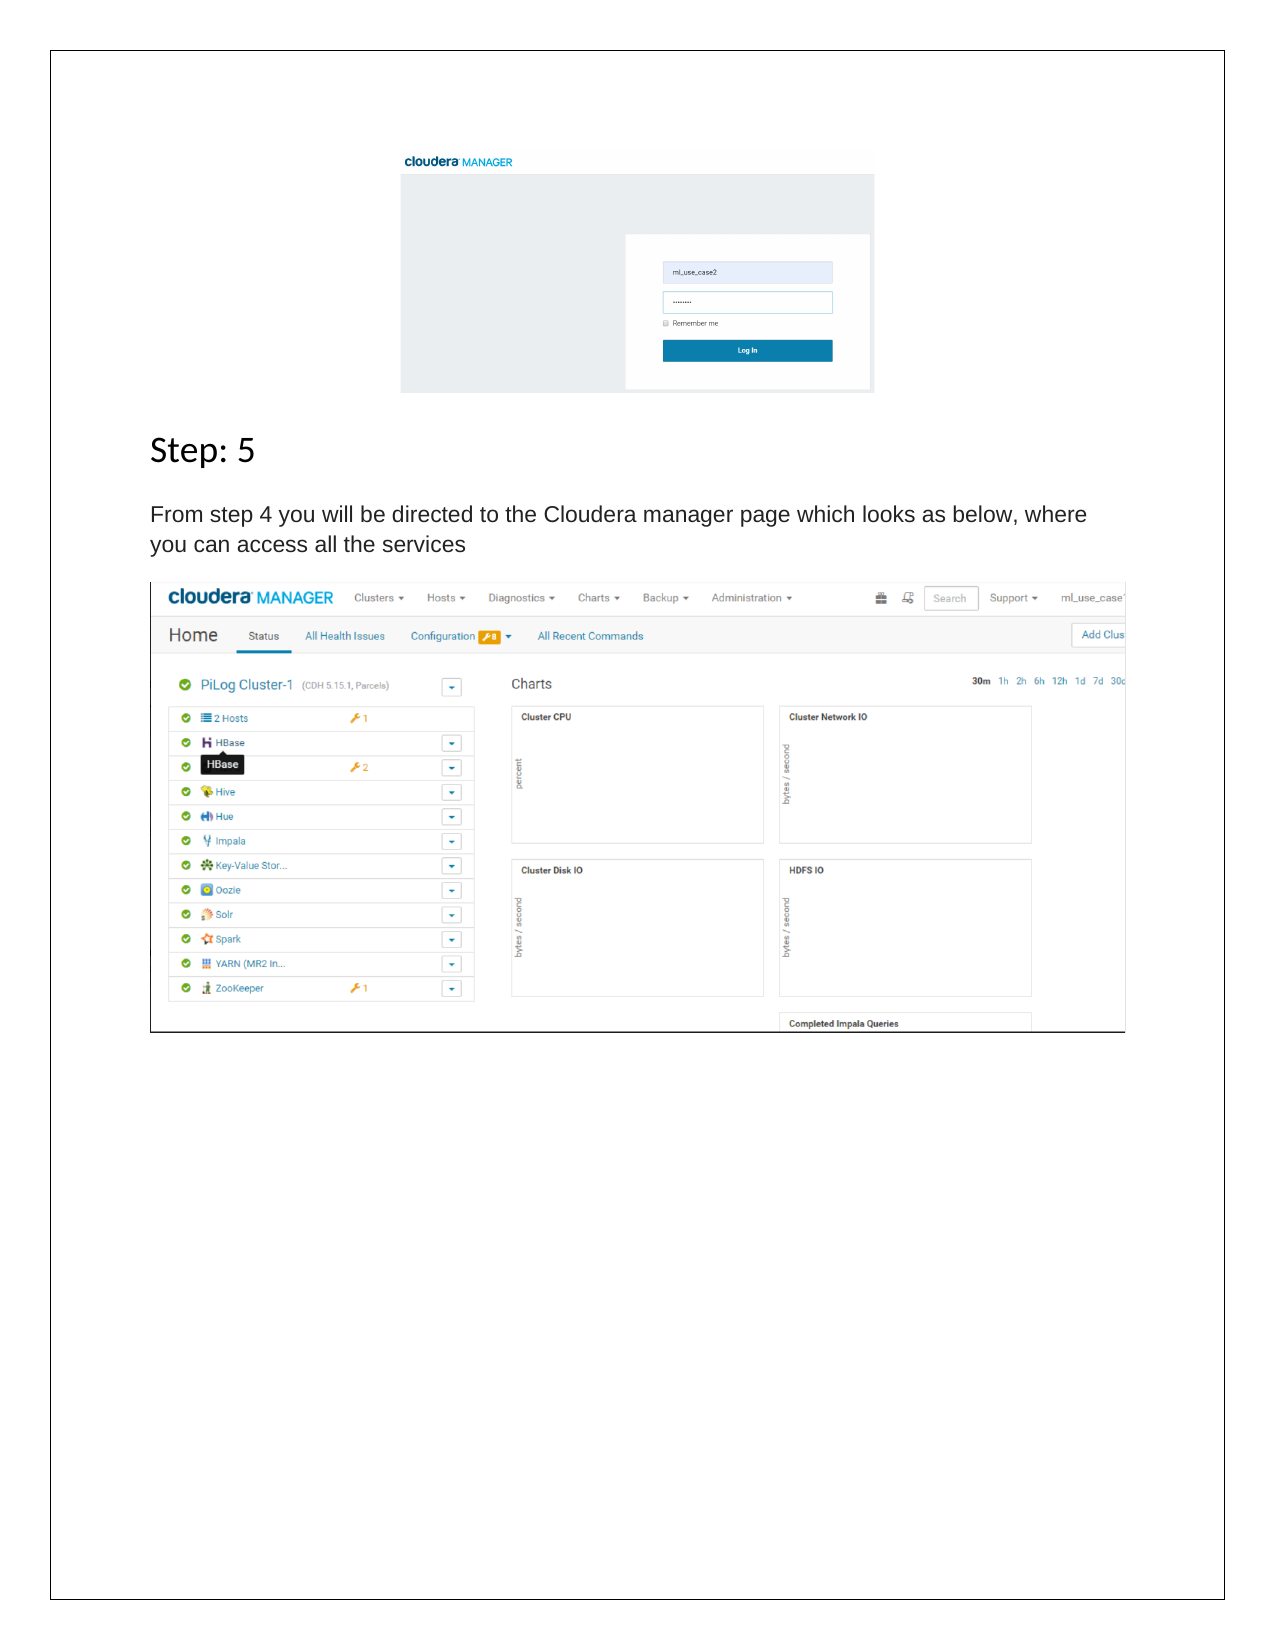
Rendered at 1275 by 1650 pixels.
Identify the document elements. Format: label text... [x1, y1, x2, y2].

text From step 4 you will be directed to the Cloudera manager page which looks as below, where you can access all the services [150, 501, 1125, 557]
text Step: 5 [150, 426, 1125, 472]
picture [400, 150, 875, 393]
picture [150, 582, 1125, 1033]
